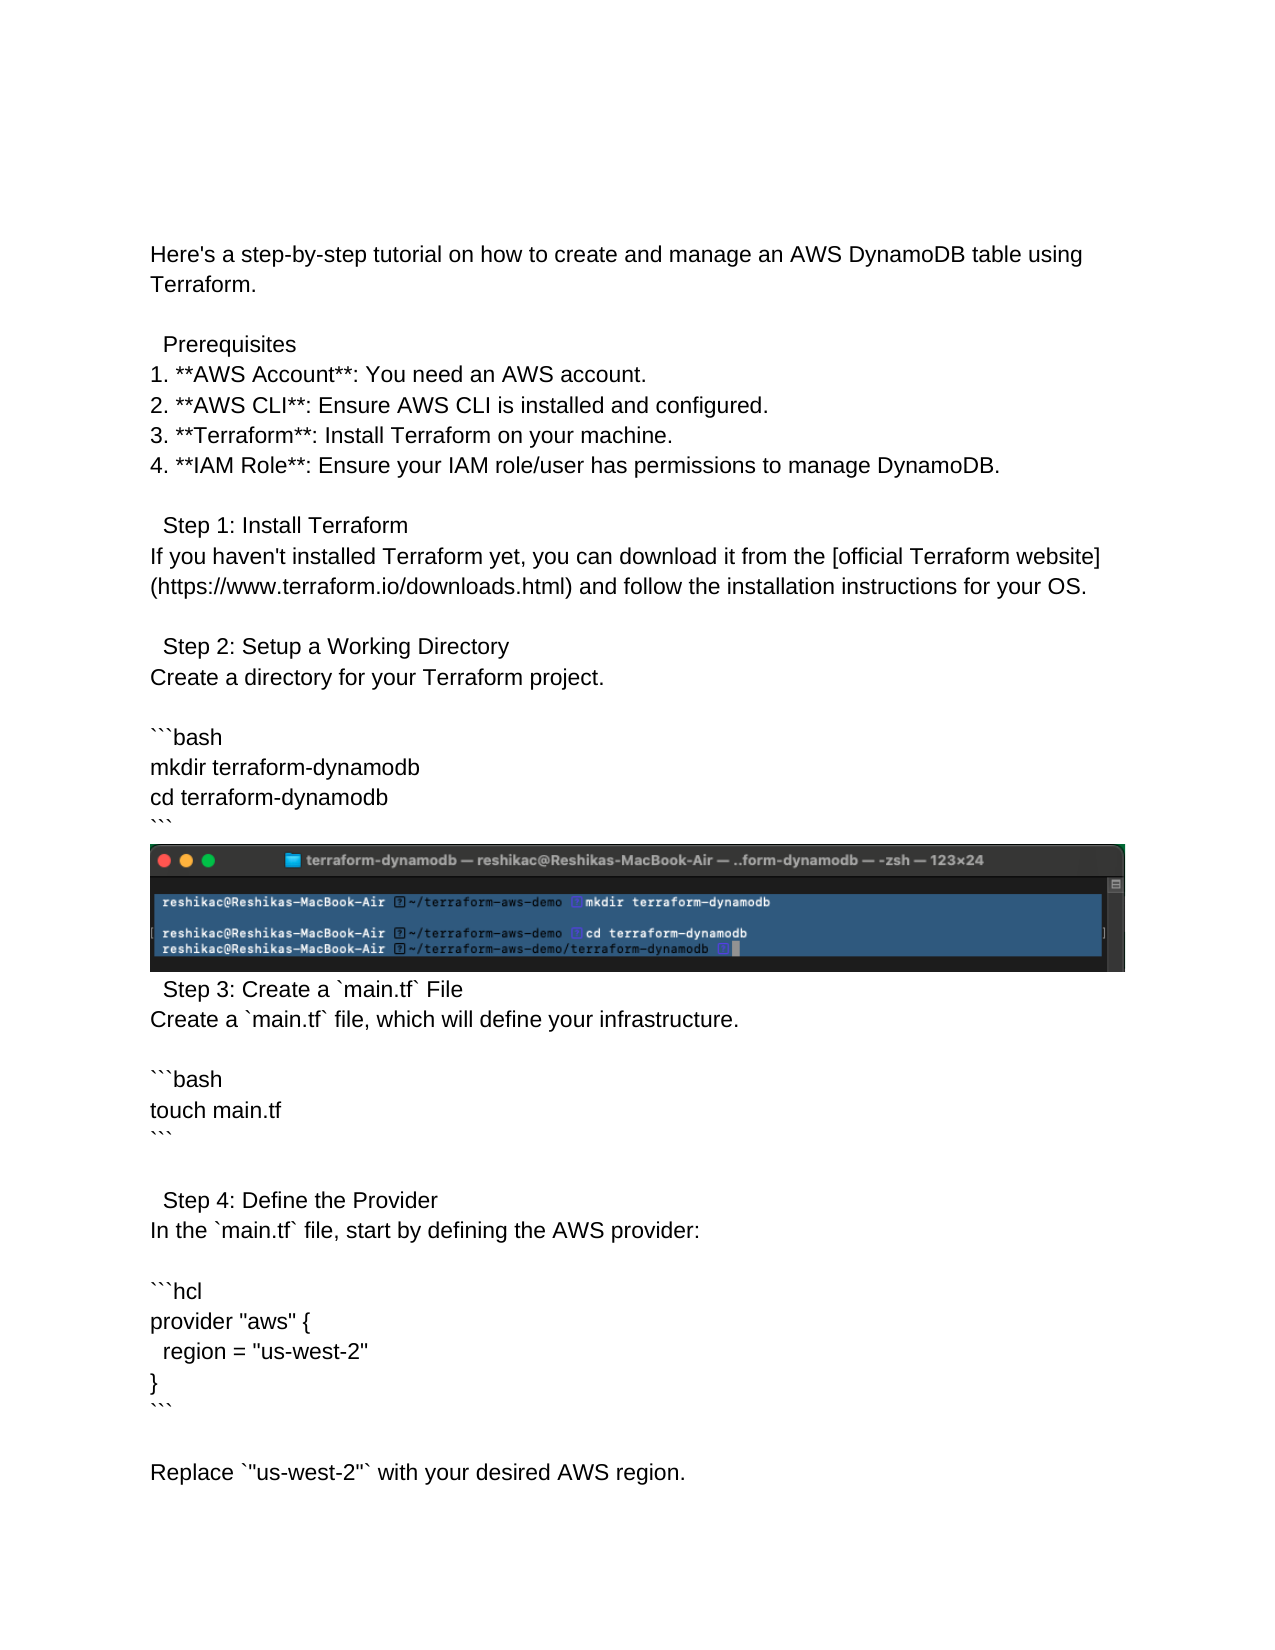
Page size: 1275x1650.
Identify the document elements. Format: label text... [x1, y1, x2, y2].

text Step 3: Create a `main.tf` File [150, 976, 1125, 1002]
text 1. **AWS Account**: You need an AWS account. [150, 361, 1125, 388]
text 2. **AWS CLI**: Ensure AWS CLI is installed and configured. [150, 392, 1125, 418]
text ``` [150, 814, 1125, 841]
text } [150, 1368, 1125, 1395]
text touch main.tf [150, 1097, 1125, 1123]
text Replace `"us-west-2"` with your desired AWS region. [150, 1459, 1125, 1485]
text Create a directory for your Terraform project. [150, 663, 1125, 690]
text In the `main.tf` file, start by defining the AWS provider: [150, 1217, 1125, 1244]
text cd terraform-dynamodb [150, 784, 1125, 811]
text Step 4: Define the Provider [150, 1187, 1125, 1213]
text ```hcl [150, 1278, 1125, 1304]
text Here's a step-by-step tutorial on how to create and manage an AWS DynamoDB table using Terraform. [150, 241, 1125, 297]
text 3. **Terraform**: Install Terraform on your machine. [150, 422, 1125, 448]
text If you haven't installed Terraform yet, you can download it from the [official Terraform website](https://www.terraform.io/downloads.html) and follow the installation instructions for your OS. [150, 543, 1125, 599]
text 4. **IAM Role**: Ensure your IAM role/user has permissions to manage DynamoDB. [150, 452, 1125, 478]
text ``` [150, 1127, 1125, 1153]
text ```bash [150, 724, 1125, 750]
text Prerequisites [150, 331, 1125, 358]
text ``` [150, 1399, 1125, 1425]
text mkdir terraform-dynamodb [150, 754, 1125, 781]
picture [150, 844, 1125, 972]
text Step 2: Setup a Working Directory [150, 633, 1125, 660]
text region = "us-west-2" [150, 1338, 1125, 1364]
text ```bash [150, 1066, 1125, 1093]
text provider "aws" { [150, 1308, 1125, 1334]
text Step 1: Install Terraform [150, 512, 1125, 539]
text Create a `main.tf` file, which will define your infrastructure. [150, 1006, 1125, 1032]
